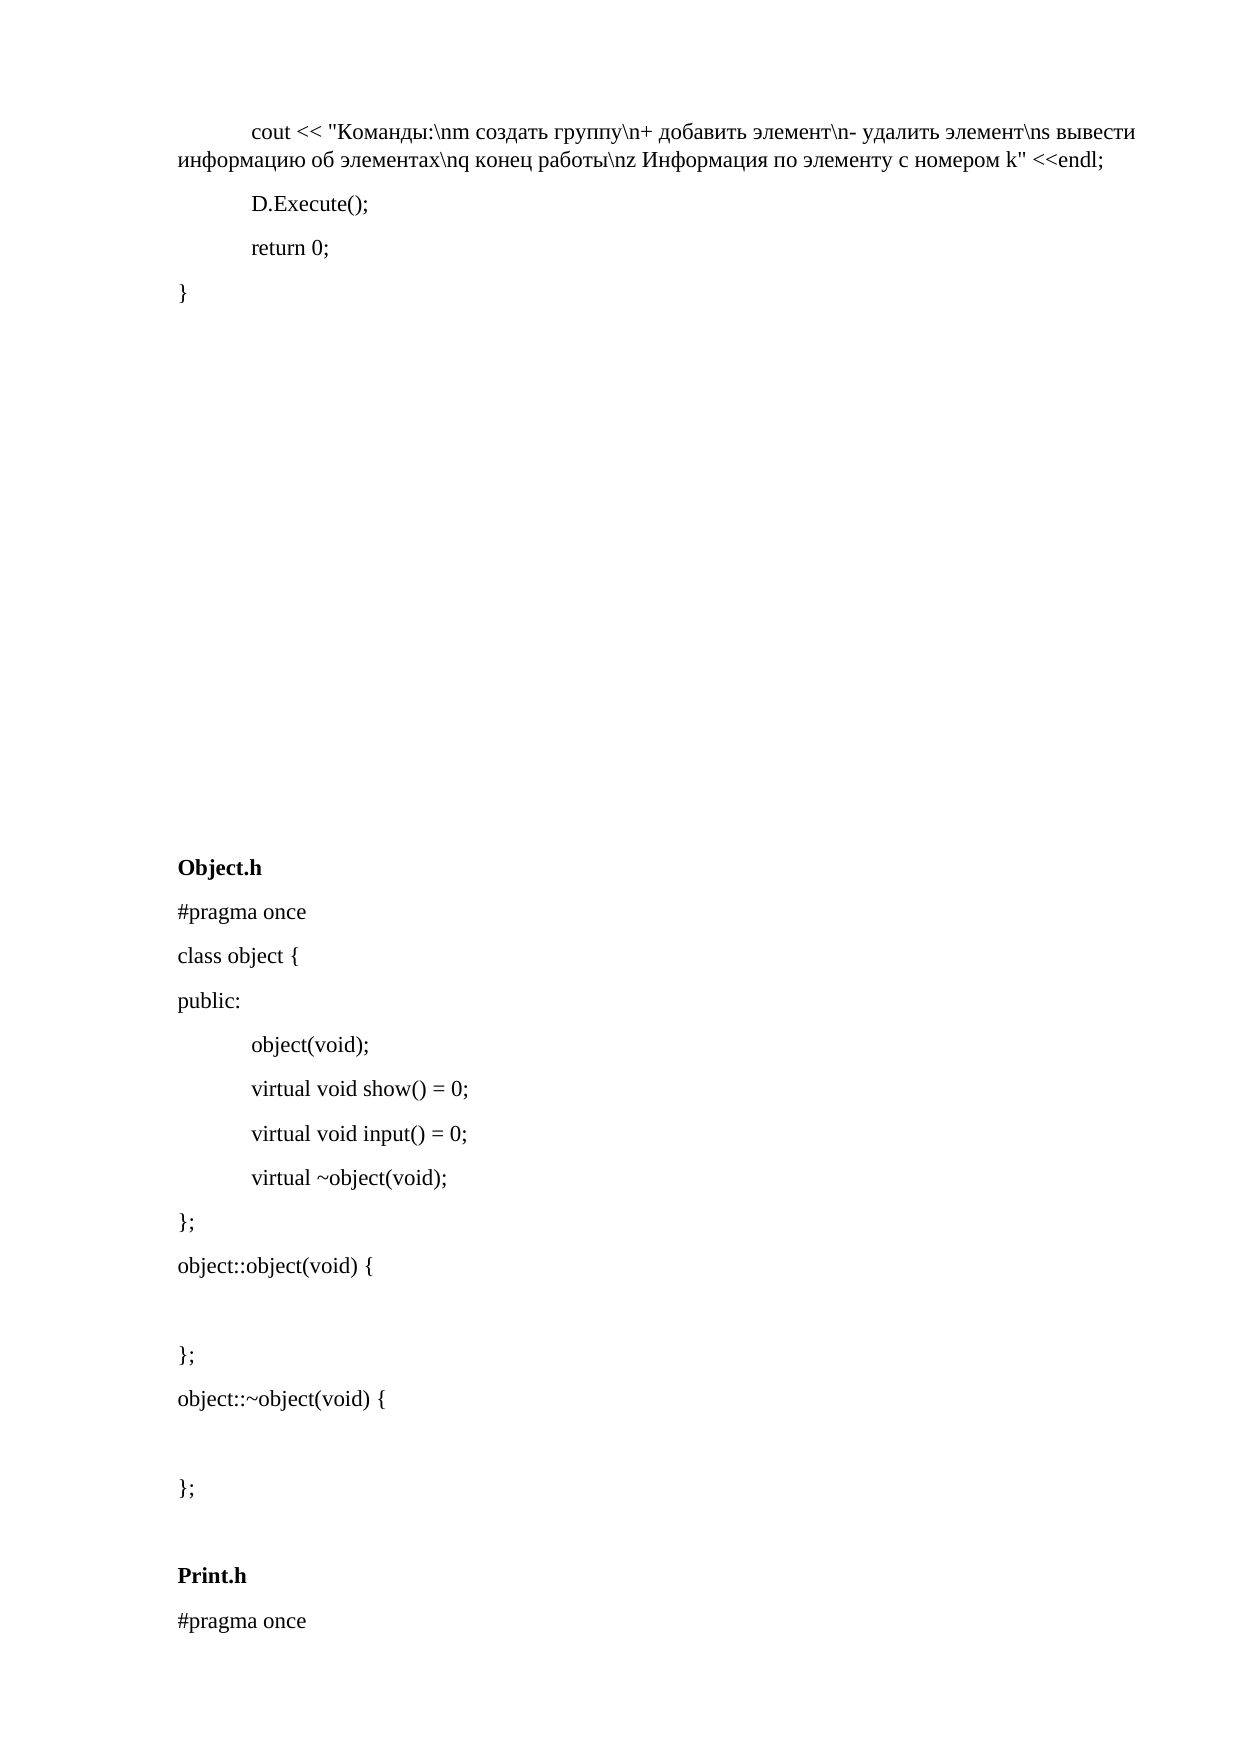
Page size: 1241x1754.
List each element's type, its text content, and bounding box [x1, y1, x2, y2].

text class object { [177, 943, 1152, 969]
text cout << "Команды:\nm создать группу\n+ добавить элемент\n- удалить элемент\ns вывести информацию об элементах\nq конец работы\nz Информация по элементу с номером k" <<endl; [177, 118, 1152, 172]
text D.Execute(); [177, 190, 1152, 216]
text #pragma once [177, 898, 1152, 925]
text Print.h [177, 1562, 1152, 1589]
text virtual void input() = 0; [177, 1120, 1152, 1146]
text object::~object(void) { [177, 1385, 1152, 1412]
text virtual ~object(void); [177, 1164, 1152, 1190]
text object::object(void) { [177, 1252, 1152, 1279]
text } [177, 278, 1152, 305]
text virtual void show() = 0; [177, 1075, 1152, 1102]
text #pragma once [177, 1607, 1152, 1633]
text object(void); [177, 1031, 1152, 1057]
text Object.h [177, 854, 1152, 880]
text }; [177, 1474, 1152, 1500]
text public: [177, 987, 1152, 1013]
text }; [177, 1341, 1152, 1367]
text return 0; [177, 234, 1152, 261]
text }; [177, 1208, 1152, 1234]
